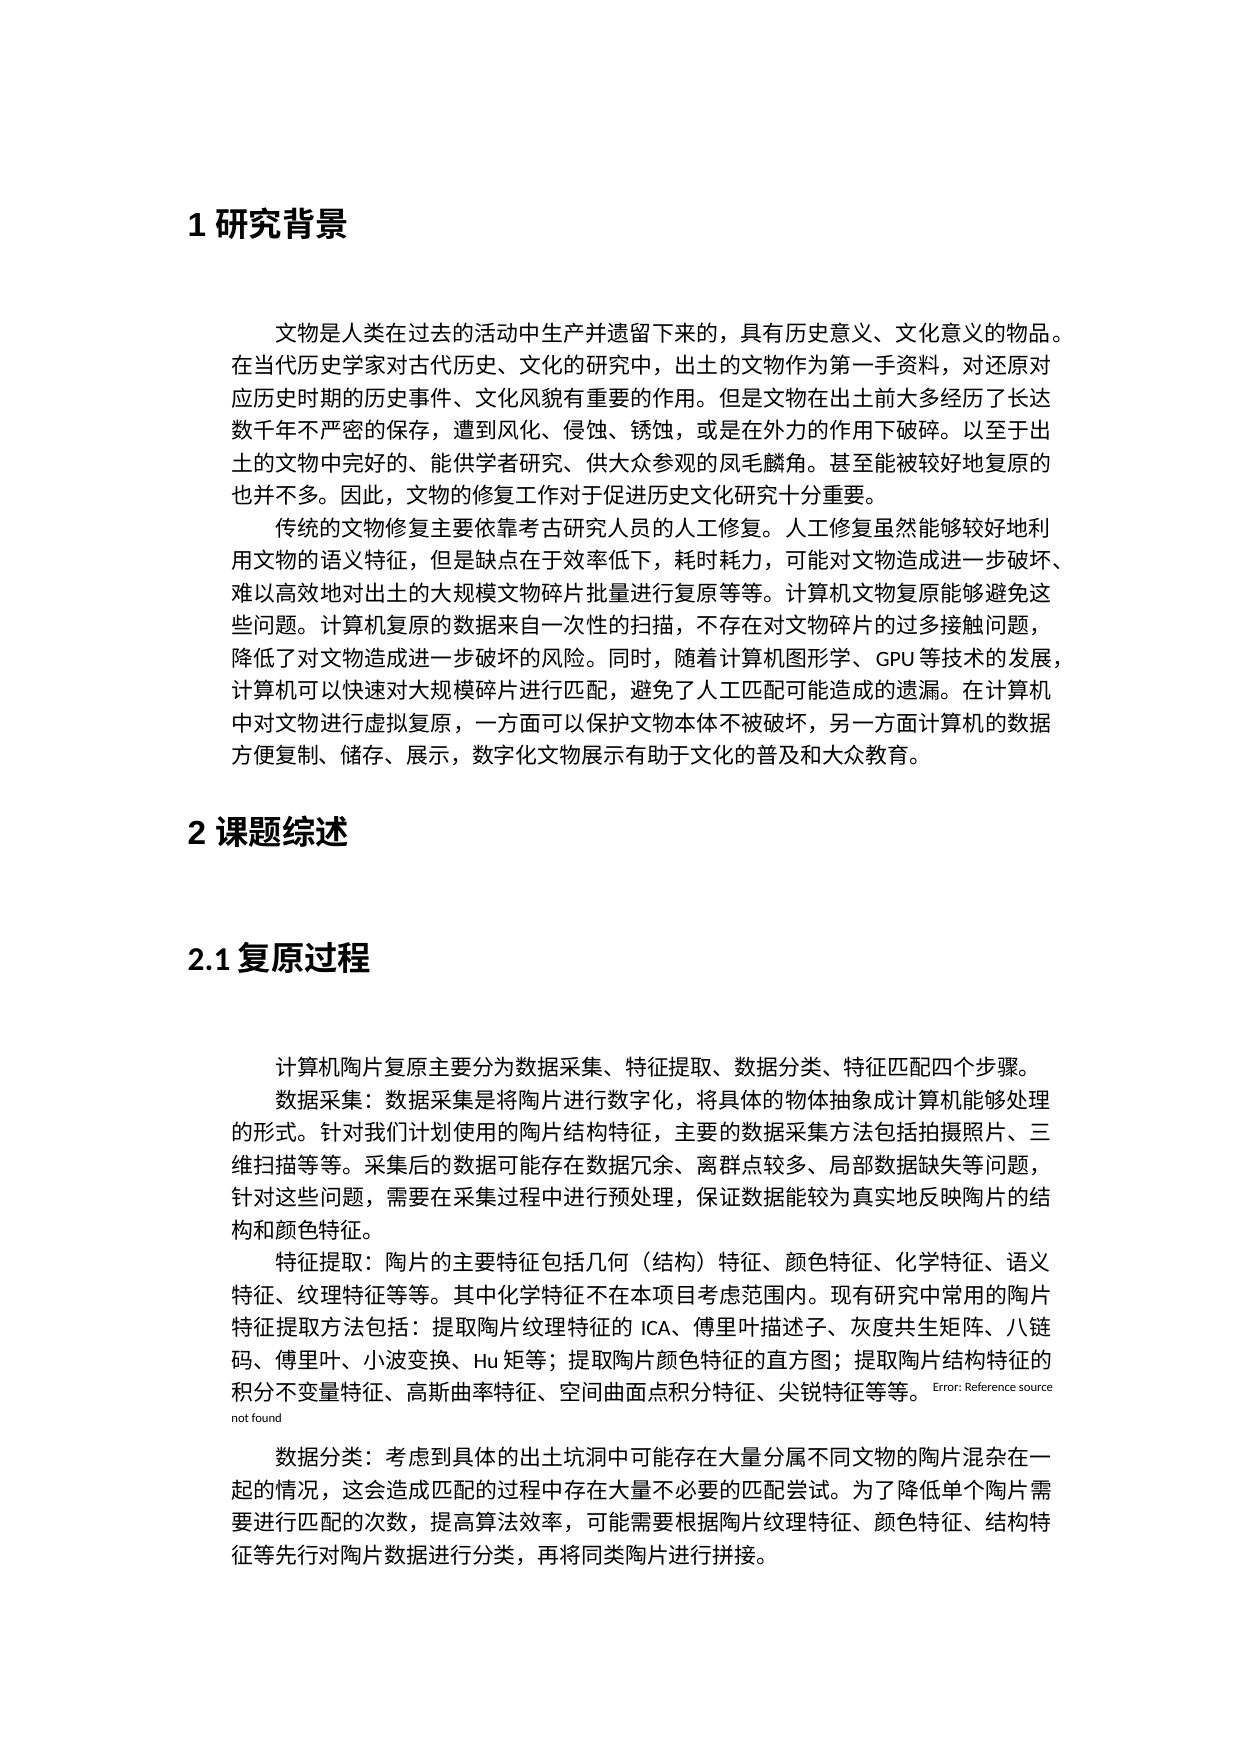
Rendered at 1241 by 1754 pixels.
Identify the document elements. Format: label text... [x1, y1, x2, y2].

subtitle 2.1 复原过程 [187, 924, 1053, 989]
text 传统的文物修复主要依靠考古研究人员的人工修复。人工修复虽然能够较好地利用文物的语义特征，但是缺点在于效率低下，耗时耗力，可能对文物造成进一步破坏、难以高效地对出土的大规模文物碎片批量进行复原等等。计算机文物复原能够避免这些问题。计算机复原的数据来自一次性的扫描，不存在对文物碎片的过多接触问题，降低了对文物造成进一步破坏的风险。同时，随着计算机图形学、GPU等技术的发展，计算机可以快速对大规模碎片进行匹配，避免了人工匹配可能造成的遗漏。在计算机中对文物进行虚拟复原，一方面可以保护文物本体不被破坏，另一方面计算机的数据方便复制、储存、展示，数字化文物展示有助于文化的普及和大众教育。 [231, 510, 1053, 770]
subtitle 1 研究背景 [187, 189, 1053, 254]
text 数据分类：考虑到具体的出土坑洞中可能存在大量分属不同文物的陶片混杂在一起的情况，这会造成匹配的过程中存在大量不必要的匹配尝试。为了降低单个陶片需要进行匹配的次数，提高算法效率，可能需要根据陶片纹理特征、颜色特征、结构特征等先行对陶片数据进行分类，再将同类陶片进行拼接。 [231, 1440, 1053, 1570]
text 文物是人类在过去的活动中生产并遗留下来的，具有历史意义、文化意义的物品。在当代历史学家对古代历史、文化的研究中，出土的文物作为第一手资料，对还原对应历史时期的历史事件、文化风貌有重要的作用。但是文物在出土前大多经历了长达数千年不严密的保存，遭到风化、侵蚀、锈蚀，或是在外力的作用下破碎。以至于出土的文物中完好的、能供学者研究、供大众参观的凤毛麟角。甚至能被较好地复原的也并不多。因此，文物的修复工作对于促进历史文化研究十分重要。 [231, 315, 1053, 510]
text 计算机陶片复原主要分为数据采集、特征提取、数据分类、特征匹配四个步骤。 [231, 1050, 1053, 1082]
text 数据采集：数据采集是将陶片进行数字化，将具体的物体抽象成计算机能够处理的形式。针对我们计划使用的陶片结构特征，主要的数据采集方法包括拍摄照片、三维扫描等等。采集后的数据可能存在数据冗余、离群点较多、局部数据缺失等问题，针对这些问题，需要在采集过程中进行预处理，保证数据能较为真实地反映陶片的结构和颜色特征。 [231, 1082, 1053, 1245]
subtitle 2 课题综述 [187, 797, 1053, 862]
